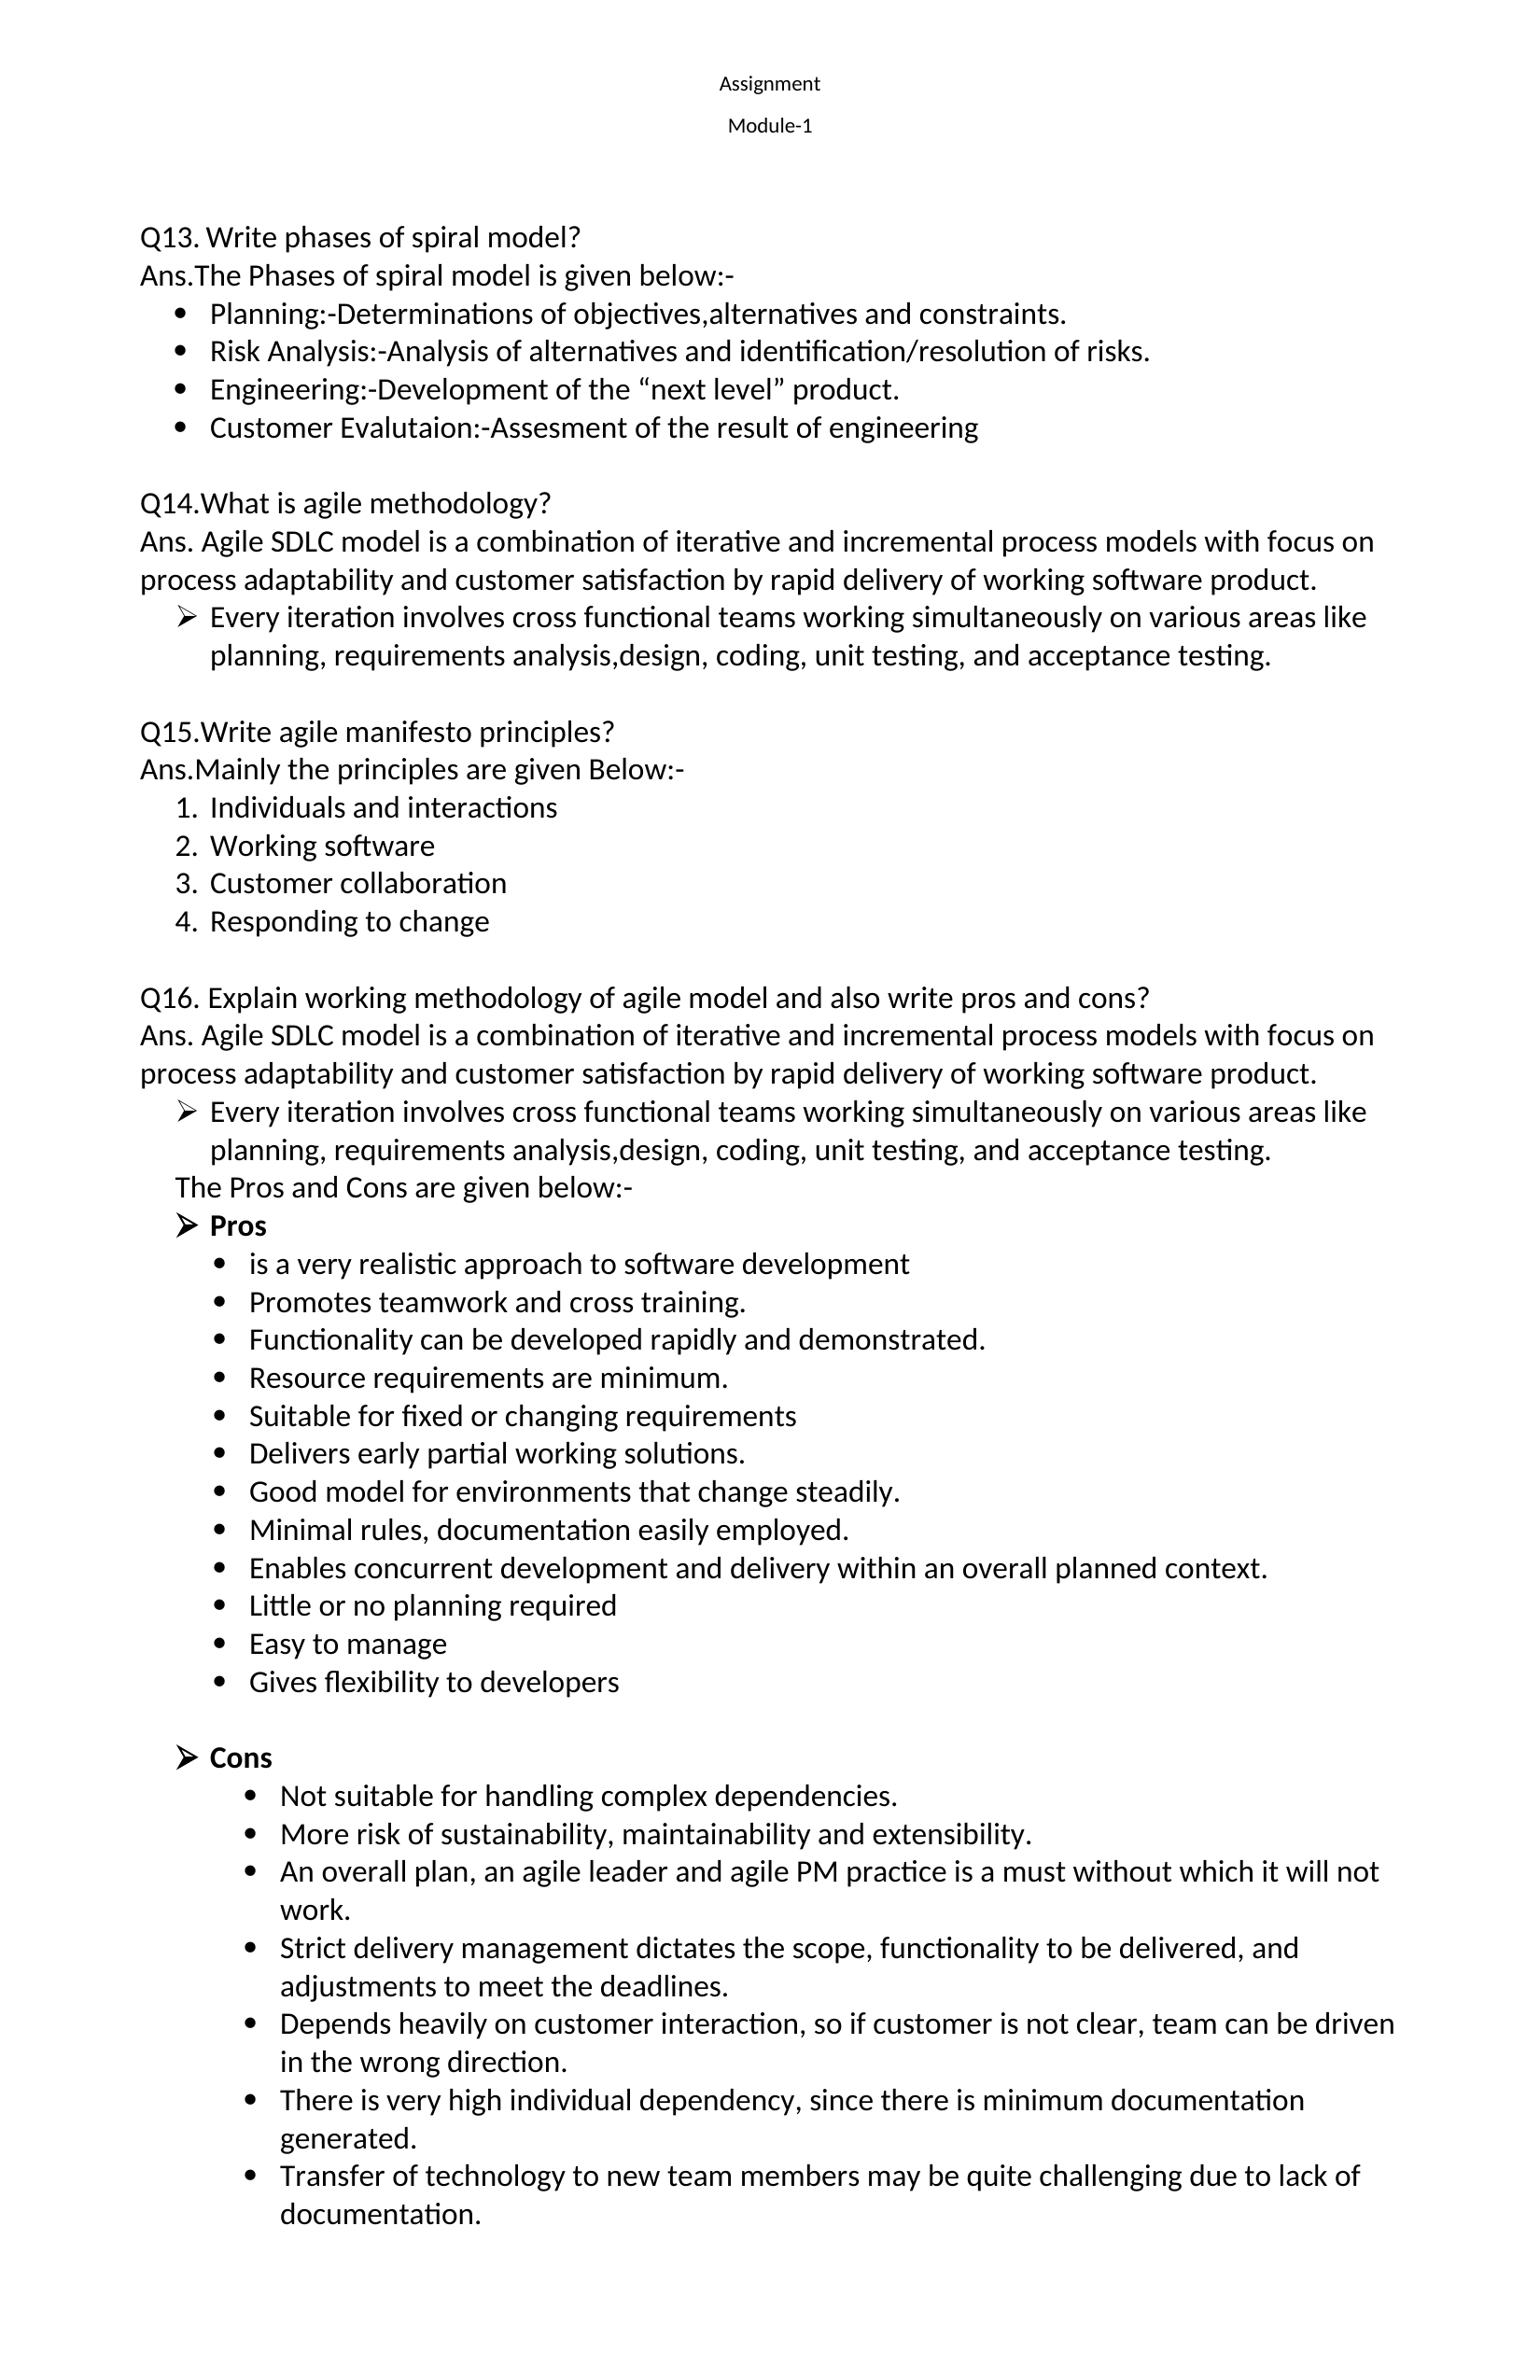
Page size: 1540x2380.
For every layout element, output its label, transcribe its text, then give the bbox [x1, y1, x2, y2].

text Q15.Write agile manifesto principles? [140, 712, 1400, 749]
list Risk Analysis:-Analysis of alternatives and identification/resolution of risks. [175, 331, 1400, 370]
list Transfer of technology to new team members may be quite challenging due to lack of documentation. [245, 2156, 1400, 2233]
list Pros [175, 1206, 1400, 1244]
list Minimal rules, documentation easily employed. [214, 1510, 1400, 1548]
list Not suitable for handling complex dependencies. [245, 1776, 1400, 1814]
list Promotes teamwork and cross training. [214, 1281, 1400, 1320]
list Every iteration involves cross functional teams working simultaneously on various areas like planning, requirements analysis,design, coding, unit testing, and acceptance testing. [175, 1092, 1400, 1168]
list Resource requirements are minimum. [214, 1358, 1400, 1396]
list Enables concurrent development and delivery within an overall planned context. [214, 1548, 1400, 1586]
list Good model for environments that change steadily. [214, 1472, 1400, 1510]
list Little or no planning required [214, 1586, 1400, 1624]
list Suitable for fixed or changing requirements [214, 1396, 1400, 1434]
list Strict delivery management dictates the scope, functionality to be delivered, and adjustments to meet the deadlines. [245, 1928, 1400, 2004]
list More risk of sustainability, maintainability and extensibility. [245, 1814, 1400, 1852]
list Planning:-Determinations of objectives,alternatives and constraints. [175, 293, 1400, 331]
list Every iteration involves cross functional teams working simultaneously on various areas like planning, requirements analysis,design, coding, unit testing, and acceptance testing. [175, 597, 1400, 674]
list is a very realistic approach to software development [214, 1244, 1400, 1281]
list Working software [175, 826, 1400, 864]
list Cons [175, 1738, 1400, 1776]
list Responding to change [175, 902, 1400, 940]
list Engineering:-Development of the “next level” product. [175, 370, 1400, 408]
text Ans.The Phases of spiral model is given below:- [140, 256, 1400, 293]
text Ans. Agile SDLC model is a combination of iterative and incremental process models with focus on process adaptability and customer satisfaction by rapid delivery of working software product. [140, 522, 1400, 597]
text Q16. Explain working methodology of agile model and also write pros and cons? [140, 978, 1400, 1015]
text Q13. Write phases of spiral model? [140, 217, 1400, 256]
text Ans.Mainly the principles are given Below:- [140, 749, 1400, 788]
list Delivers early partial working solutions. [214, 1434, 1400, 1472]
list There is very high individual dependency, since there is minimum documentation generated. [245, 2080, 1400, 2156]
list Depends heavily on customer interaction, so if customer is not clear, team can be driven in the wrong direction. [245, 2004, 1400, 2080]
text The Pros and Cons are given below:- [175, 1168, 1400, 1206]
list Functionality can be developed rapidly and demonstrated. [214, 1320, 1400, 1358]
text Ans. Agile SDLC model is a combination of iterative and incremental process models with focus on process adaptability and customer satisfaction by rapid delivery of working software product. [140, 1015, 1400, 1092]
list Easy to manage [214, 1624, 1400, 1662]
list Customer Evalutaion:-Assesment of the result of engineering [175, 408, 1400, 445]
list Customer collaboration [175, 864, 1400, 902]
list Gives flexibility to developers [214, 1662, 1400, 1701]
list Individuals and interactions [175, 788, 1400, 826]
list An overall plan, an agile leader and agile PM practice is a must without which it will not work. [245, 1852, 1400, 1928]
text Q14.What is agile methodology? [140, 483, 1400, 522]
